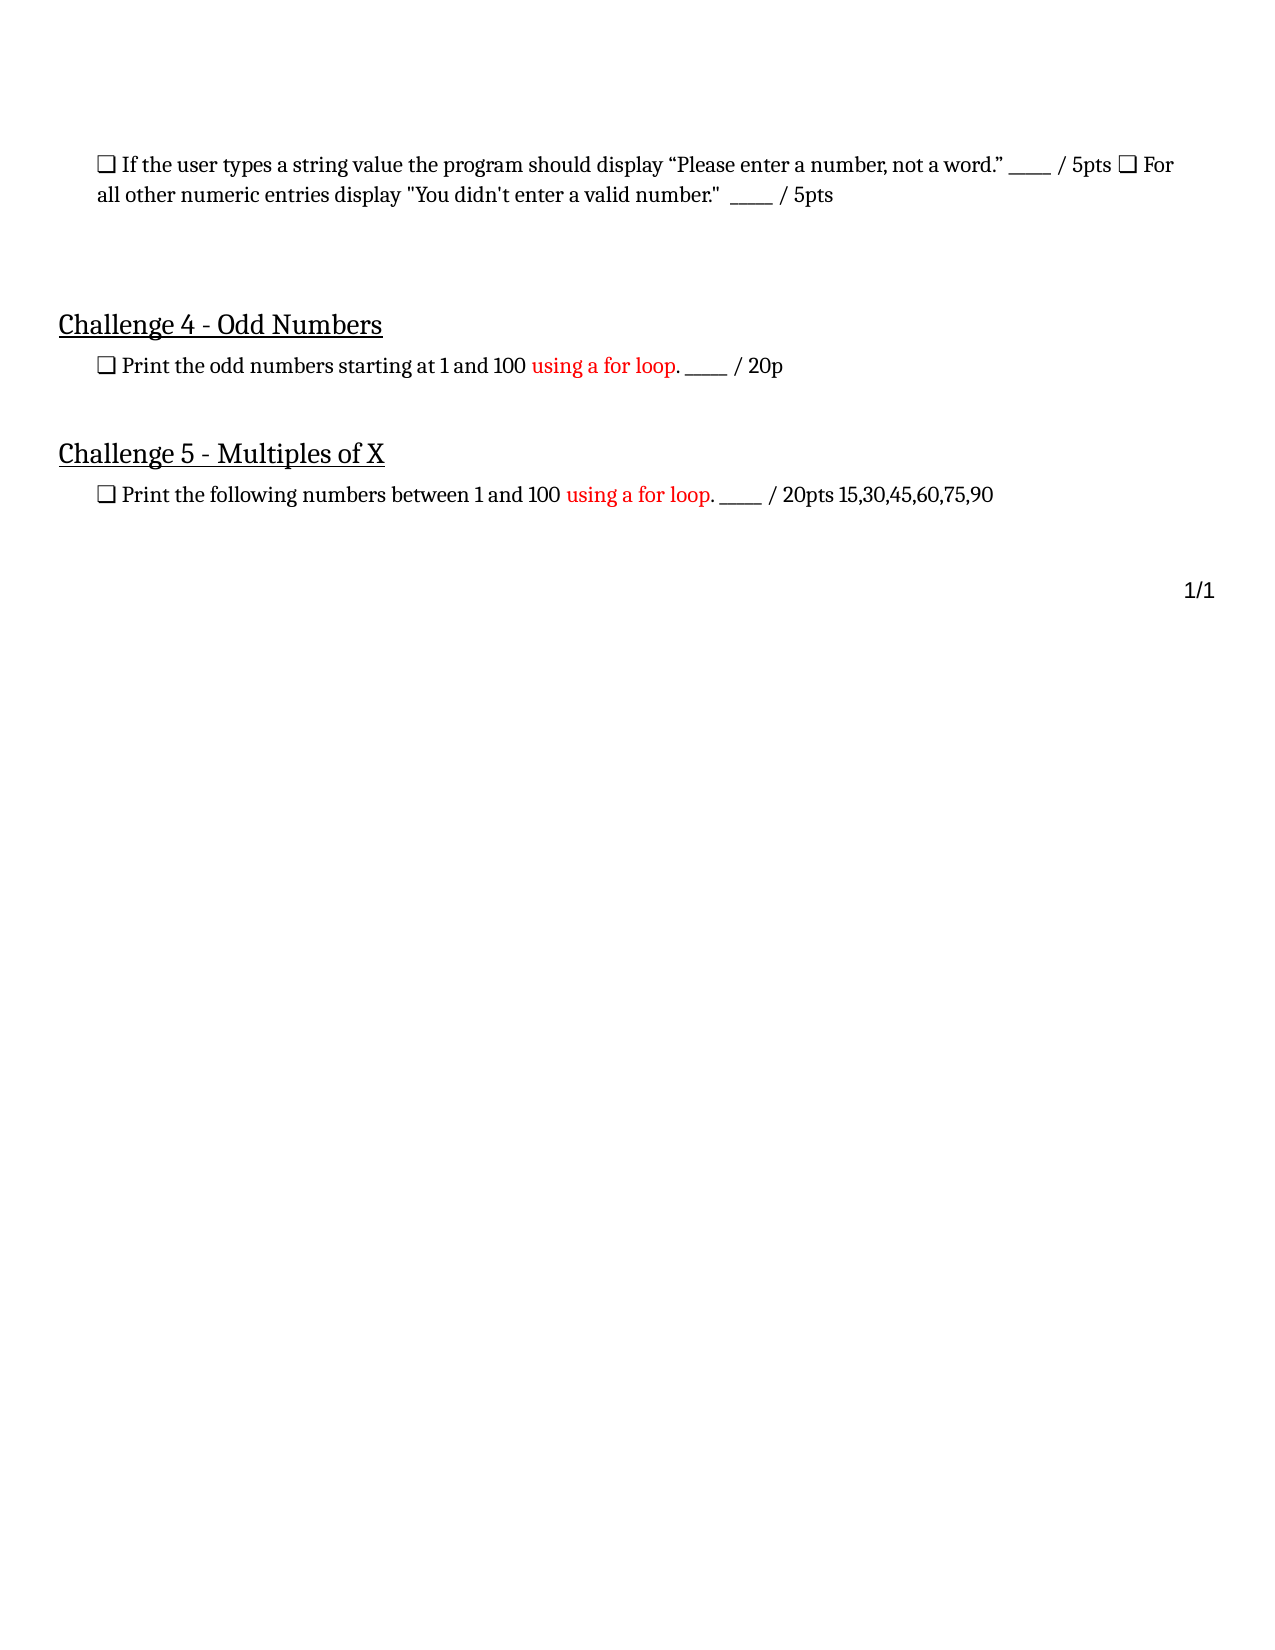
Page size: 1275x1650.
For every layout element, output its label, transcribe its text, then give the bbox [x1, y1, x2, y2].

text Challenge 4 - Odd Numbers [58, 308, 1215, 342]
text ❏ Print the following numbers between 1 and 100 using a for loop. _____ / 20pts 15,30,45,60,75,90 [96, 481, 1062, 508]
text ❏ If the user types a string value the program should display “Please enter a number, not a word.” _____ / 5pts ❏ For all other numeric entries display "You didn't enter a valid number." _____ / 5pts [96, 150, 1192, 208]
subtitle Challenge 5 - Multiples of X [58, 437, 1215, 471]
text ❏ Print the odd numbers starting at 1 and 100 using a for loop. _____ / 20p [96, 351, 1192, 379]
text 1/1 [60, 577, 1215, 603]
